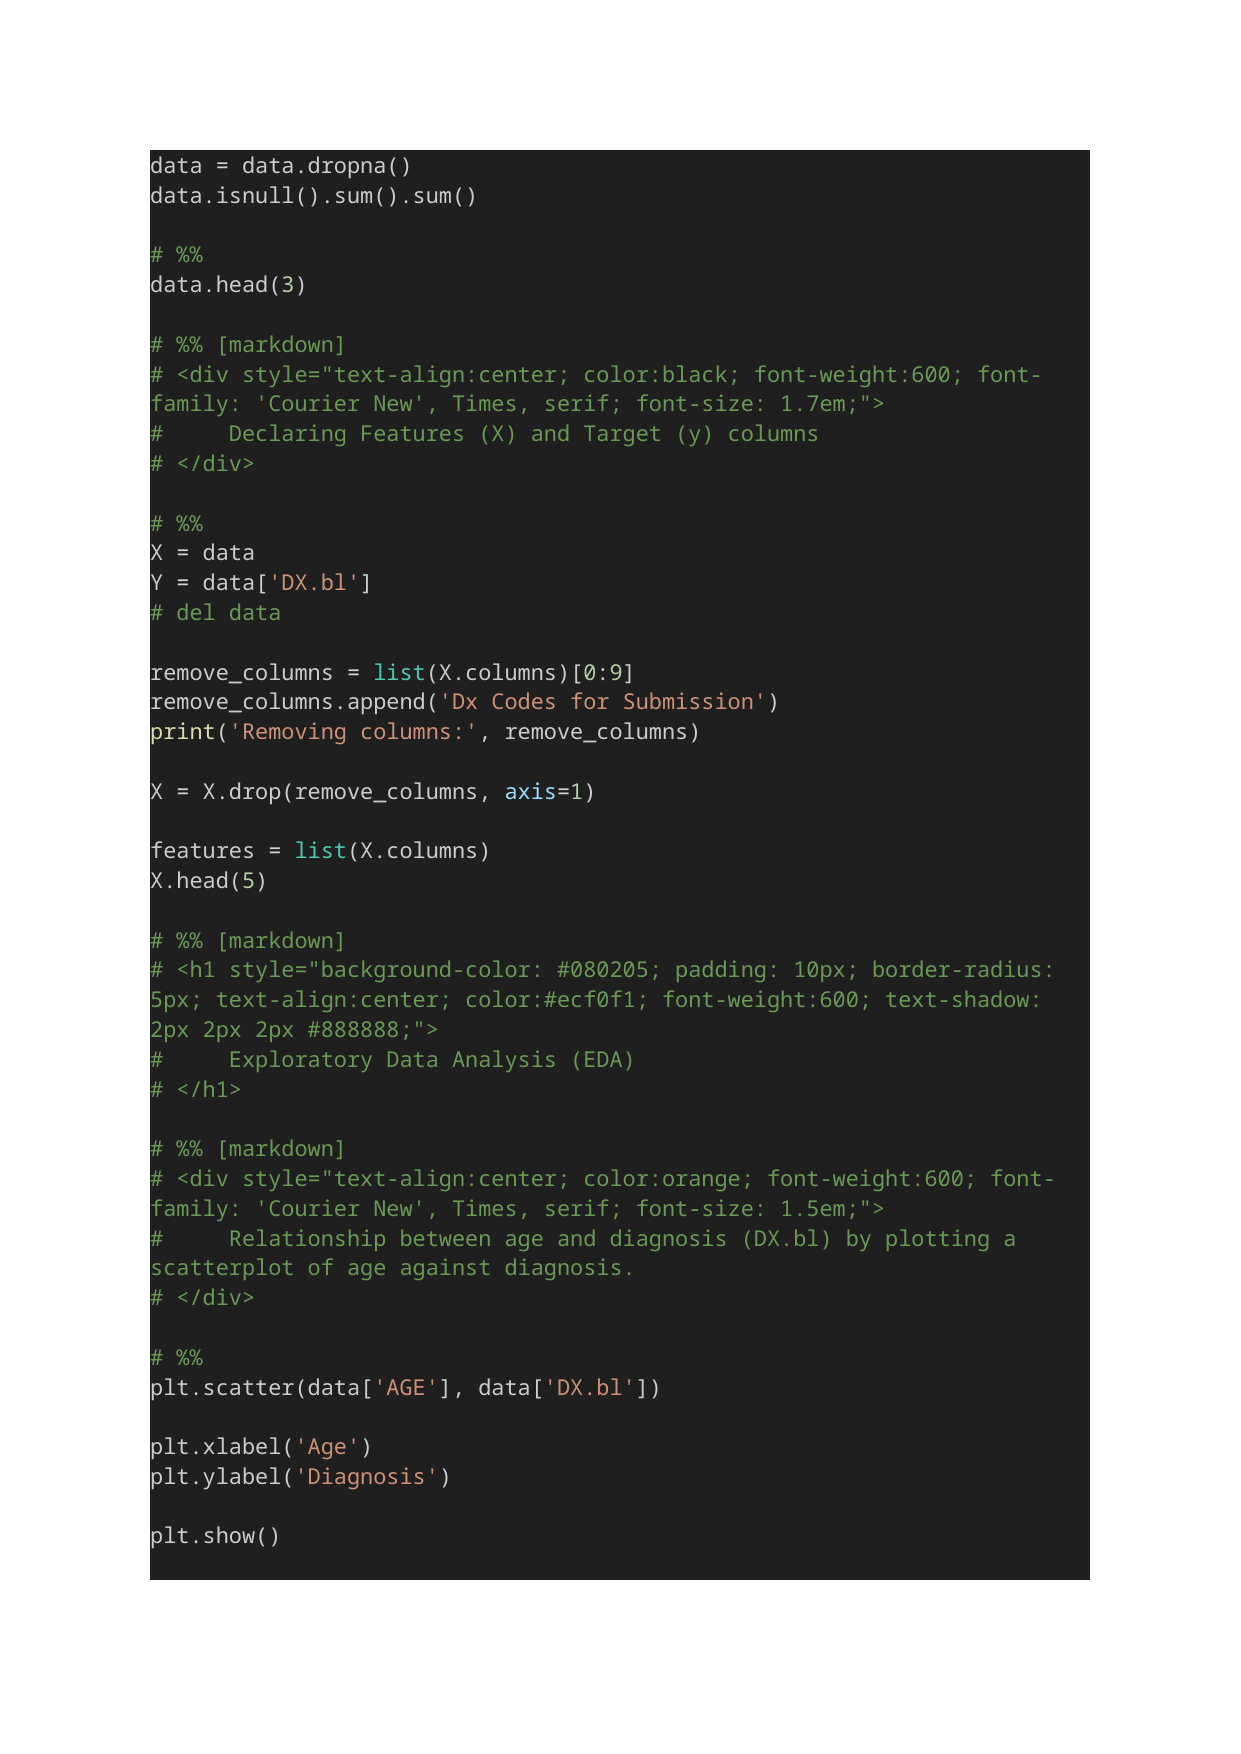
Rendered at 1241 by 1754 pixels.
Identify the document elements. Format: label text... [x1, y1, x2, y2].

text remove_columns.append('Dx Codes for Submission') [150, 686, 1090, 716]
text data.head(3) [150, 269, 1090, 299]
text plt.scatter(data['AGE'], data['DX.bl']) [150, 1371, 1090, 1401]
text # </div> [150, 1282, 1090, 1312]
text data.isnull().sum().sum() [150, 180, 1090, 209]
text # Declaring Features (X) and Target (y) columns [150, 418, 1090, 448]
text X = X.drop(remove_columns, axis=1) [150, 776, 1090, 805]
text # <h1 style="background-color: #080205; padding: 10px; border-radius: 5px; text-align:center; color:#ecf0f1; font-weight:600; text-shadow: 2px 2px 2px #888888;"> [150, 954, 1090, 1044]
text X.head(5) [150, 865, 1090, 895]
text # %% [markdown] [150, 329, 1090, 358]
text remove_columns = list(X.columns)[0:9] [150, 656, 1090, 686]
text # </div> [150, 448, 1090, 478]
text plt.xlabel('Age') [150, 1431, 1090, 1461]
text # <div style="text-align:center; color:orange; font-weight:600; font-family: 'Courier New', Times, serif; font-size: 1.5em;"> [150, 1163, 1090, 1222]
text # %% [150, 239, 1090, 269]
text X = data [150, 537, 1090, 567]
text # del data [150, 597, 1090, 627]
text # Exploratory Data Analysis (EDA) [150, 1044, 1090, 1073]
text # Relationship between age and diagnosis (DX.bl) by plotting a scatterplot of age against diagnosis. [150, 1222, 1090, 1282]
text print('Removing columns:', remove_columns) [150, 716, 1090, 746]
text data = data.dropna() [150, 150, 1090, 180]
text # %% [150, 507, 1090, 537]
text plt.show() [150, 1520, 1090, 1550]
text Y = data['DX.bl'] [150, 567, 1090, 597]
text # %% [markdown] [150, 1133, 1090, 1163]
text # %% [150, 1342, 1090, 1371]
text plt.ylabel('Diagnosis') [150, 1461, 1090, 1491]
text # %% [markdown] [150, 924, 1090, 954]
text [150, 358, 1090, 418]
text # </h1> [150, 1073, 1090, 1103]
text features = list(X.columns) [150, 835, 1090, 865]
